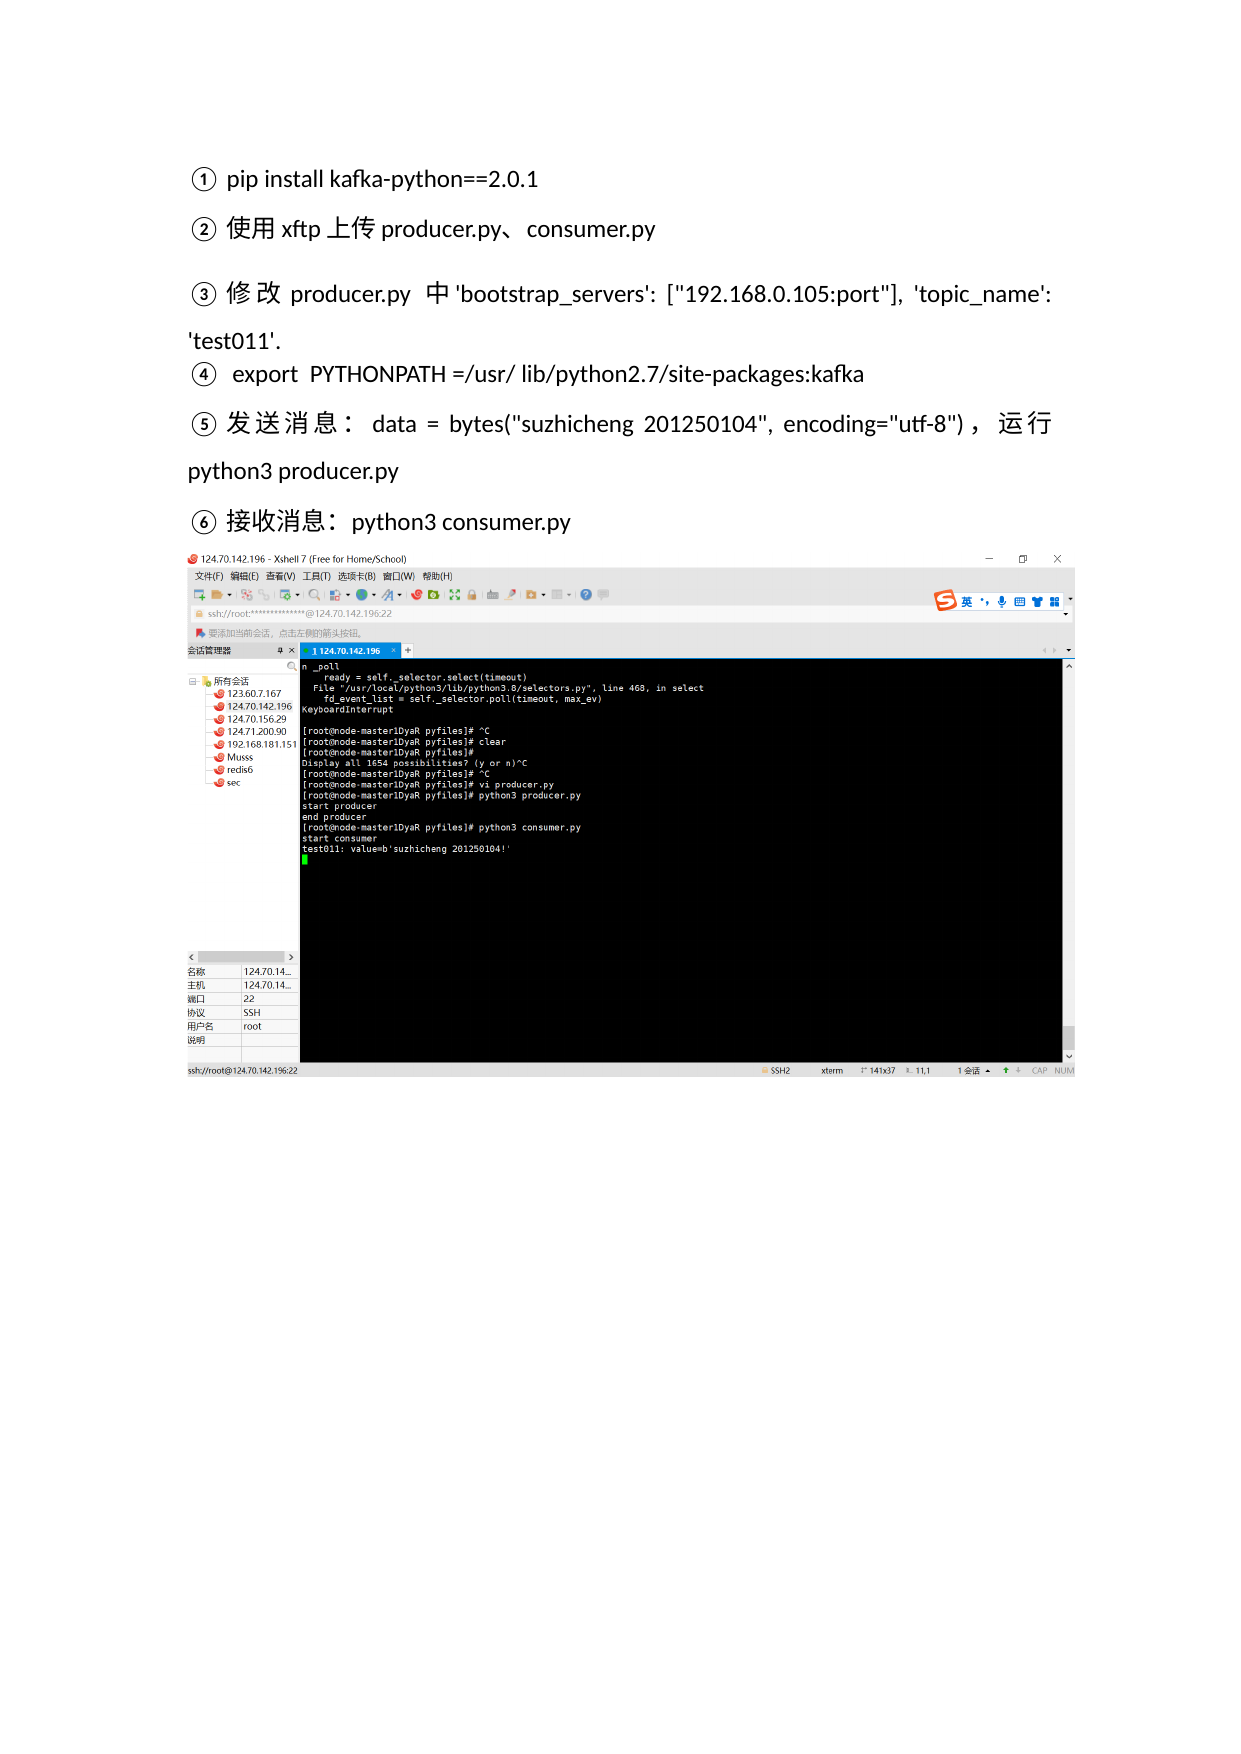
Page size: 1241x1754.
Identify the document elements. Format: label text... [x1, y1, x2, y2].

list pip install kafka-python==2.0.1 [187, 162, 1053, 194]
list 修改producer.py 中'bootstrap_servers': ["192.168.0.105:port"], 'topic_name': 'test011'. [187, 259, 1053, 357]
list 发送消息：data = bytes("suzhicheng 201250104", encoding="utf-8")，运行python3 producer.py [187, 389, 1053, 487]
list 接收消息：python3 consumer.py [187, 487, 1053, 552]
list export PYTHONPATH =/usr/ lib/python2.7/site-packages:kafka [187, 357, 1053, 389]
picture [187, 552, 1075, 1077]
list 使用xftp上传producer.py、consumer.py [187, 194, 1053, 259]
